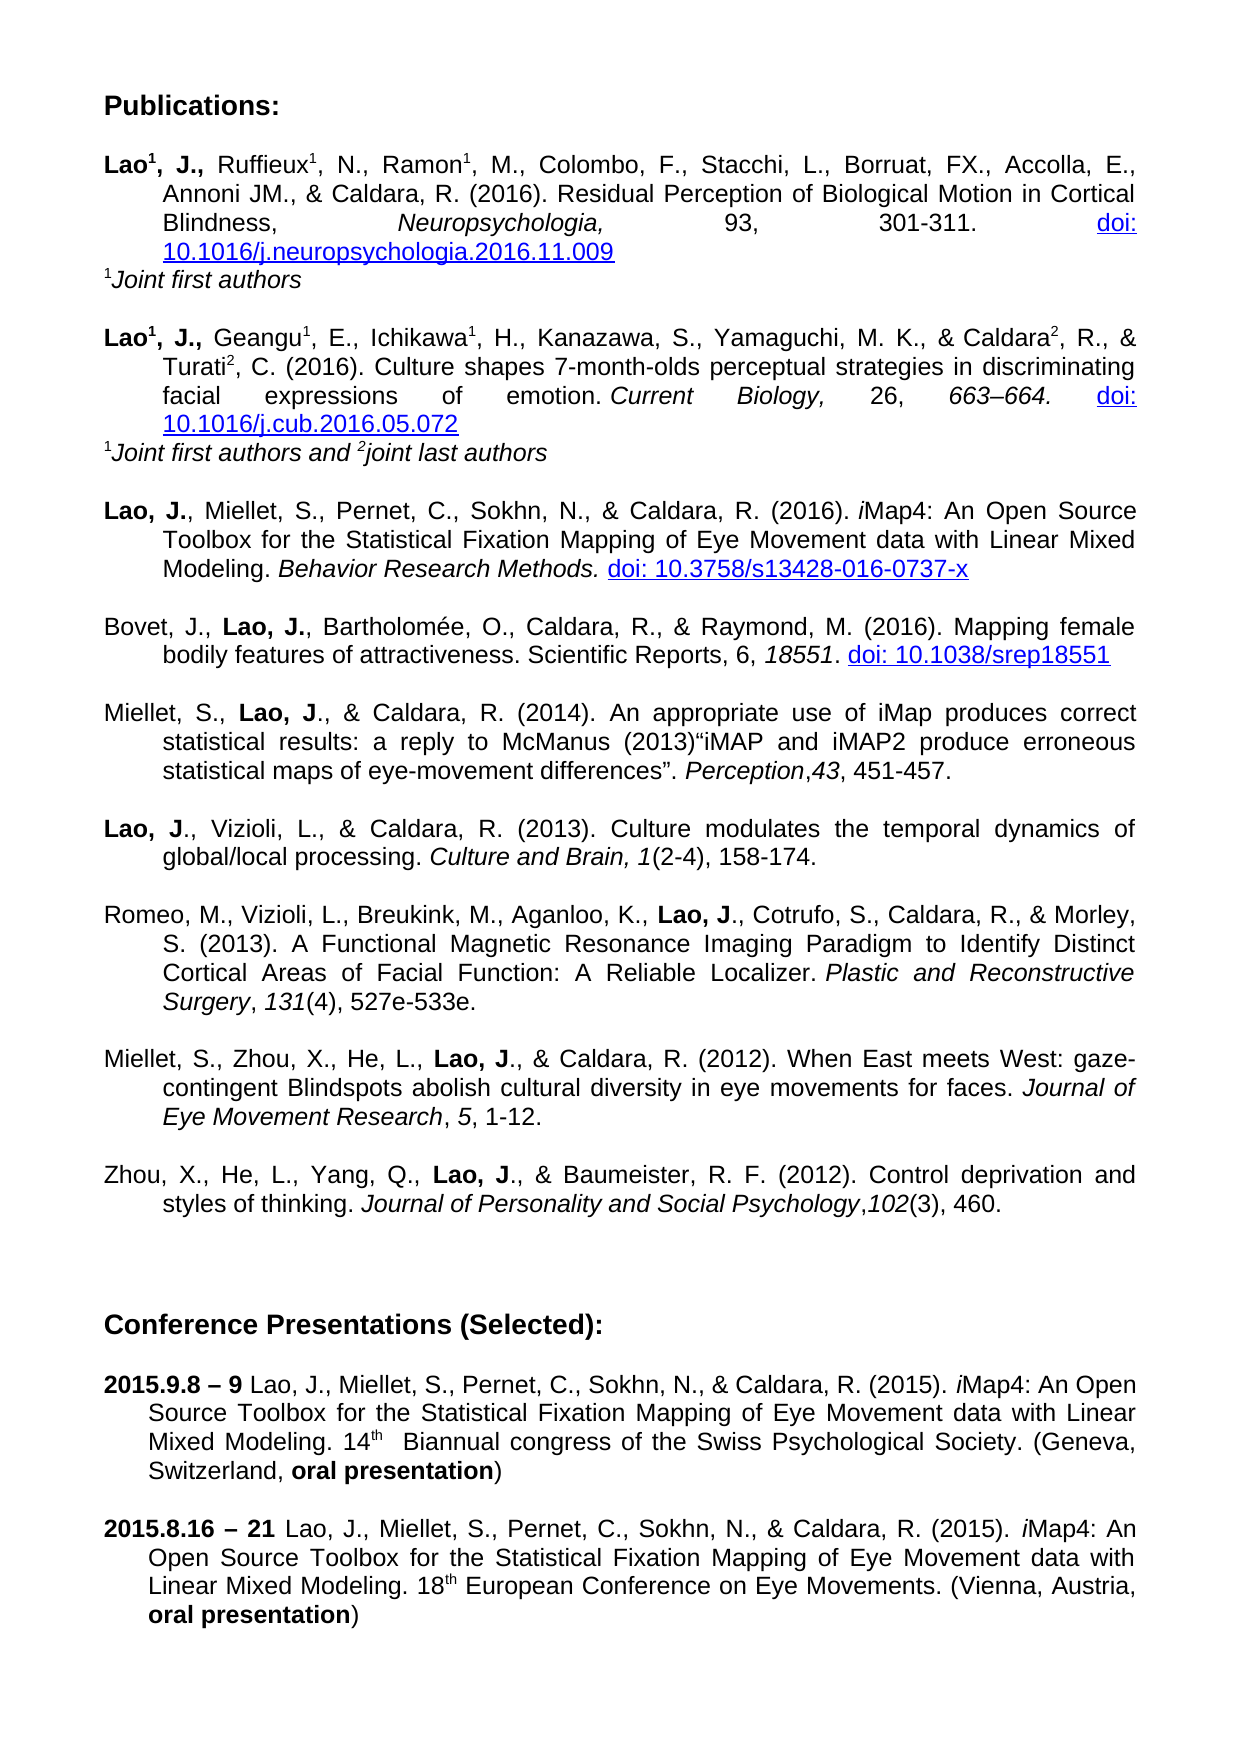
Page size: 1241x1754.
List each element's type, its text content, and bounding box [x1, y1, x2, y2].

text Lao1, J., Ruffieux1, N., Ramon1, M., Colombo, F., Stacchi, L., Borruat, FX., Accolla, E., Annoni JM., & Caldara, R. (2016). Residual Perception of Biological Motion in Cortical Blindness, Neuropsychologia, 93, 301-311. doi: 10.1016/j.neuropsychologia.2016.11.009 [103, 150, 1137, 265]
text Lao, J., Miellet, S., Pernet, C., Sokhn, N., & Caldara, R. (2016). iMap4: An Open Source Toolbox for the Statistical Fixation Mapping of Eye Movement data with Linear Mixed Modeling. Behavior Research Methods. doi: 10.3758/s13428-016-0737-x [103, 496, 1137, 582]
text Miellet, S., Zhou, X., He, L., Lao, J., & Caldara, R. (2012). When East meets West: gaze-contingent Blindspots abolish cultural diversity in eye movements for faces. Journal of Eye Movement Research, 5, 1-12. [103, 1044, 1137, 1131]
text Miellet, S., Lao, J., & Caldara, R. (2014). An appropriate use of iMap produces correct statistical results: a reply to McManus (2013)“iMAP and iMAP2 produce erroneous statistical maps of eye-movement differences”. Perception,43, 451-457. [103, 698, 1137, 784]
text Bovet, J., Lao, J., Bartholomée, O., Caldara, R., & Raymond, M. (2016). Mapping female bodily features of attractiveness. Scientific Reports, 6, 18551. doi: 10.1038/srep18551 [103, 611, 1137, 669]
text Conference Presentations (Selected): [103, 1308, 1137, 1340]
text Lao, J., Vizioli, L., & Caldara, R. (2013). Culture modulates the temporal dynamics of global/local processing. Culture and Brain, 1(2-4), 158-174. [103, 813, 1137, 871]
text Zhou, X., He, L., Yang, Q., Lao, J., & Baumeister, R. F. (2012). Control deprivation and styles of thinking. Journal of Personality and Social Psychology,102(3), 460. [103, 1160, 1137, 1217]
text Romeo, M., Vizioli, L., Breukink, M., Aganloo, K., Lao, J., Cotrufo, S., Caldara, R., & Morley, S. (2013). A Functional Magnetic Resonance Imaging Paradigm to Identify Distinct Cortical Areas of Facial Function: A Reliable Localizer. Plastic and Reconstructive Surgery, 131(4), 527e-533e. [103, 900, 1137, 1015]
text Lao1, J., Geangu1, E., Ichikawa1, H., Kanazawa, S., Yamaguchi, M. K., & Caldara2, R., & Turati2, C. (2016). Culture shapes 7-month-olds perceptual strategies in discriminating facial expressions of emotion. Current Biology, 26, 663–664. doi: 10.1016/j.cub.2016.05.072 [103, 323, 1137, 438]
text 1Joint first authors [103, 265, 1137, 294]
text 1Joint first authors and 2joint last authors [103, 438, 1137, 467]
text Publications: [103, 89, 1137, 121]
